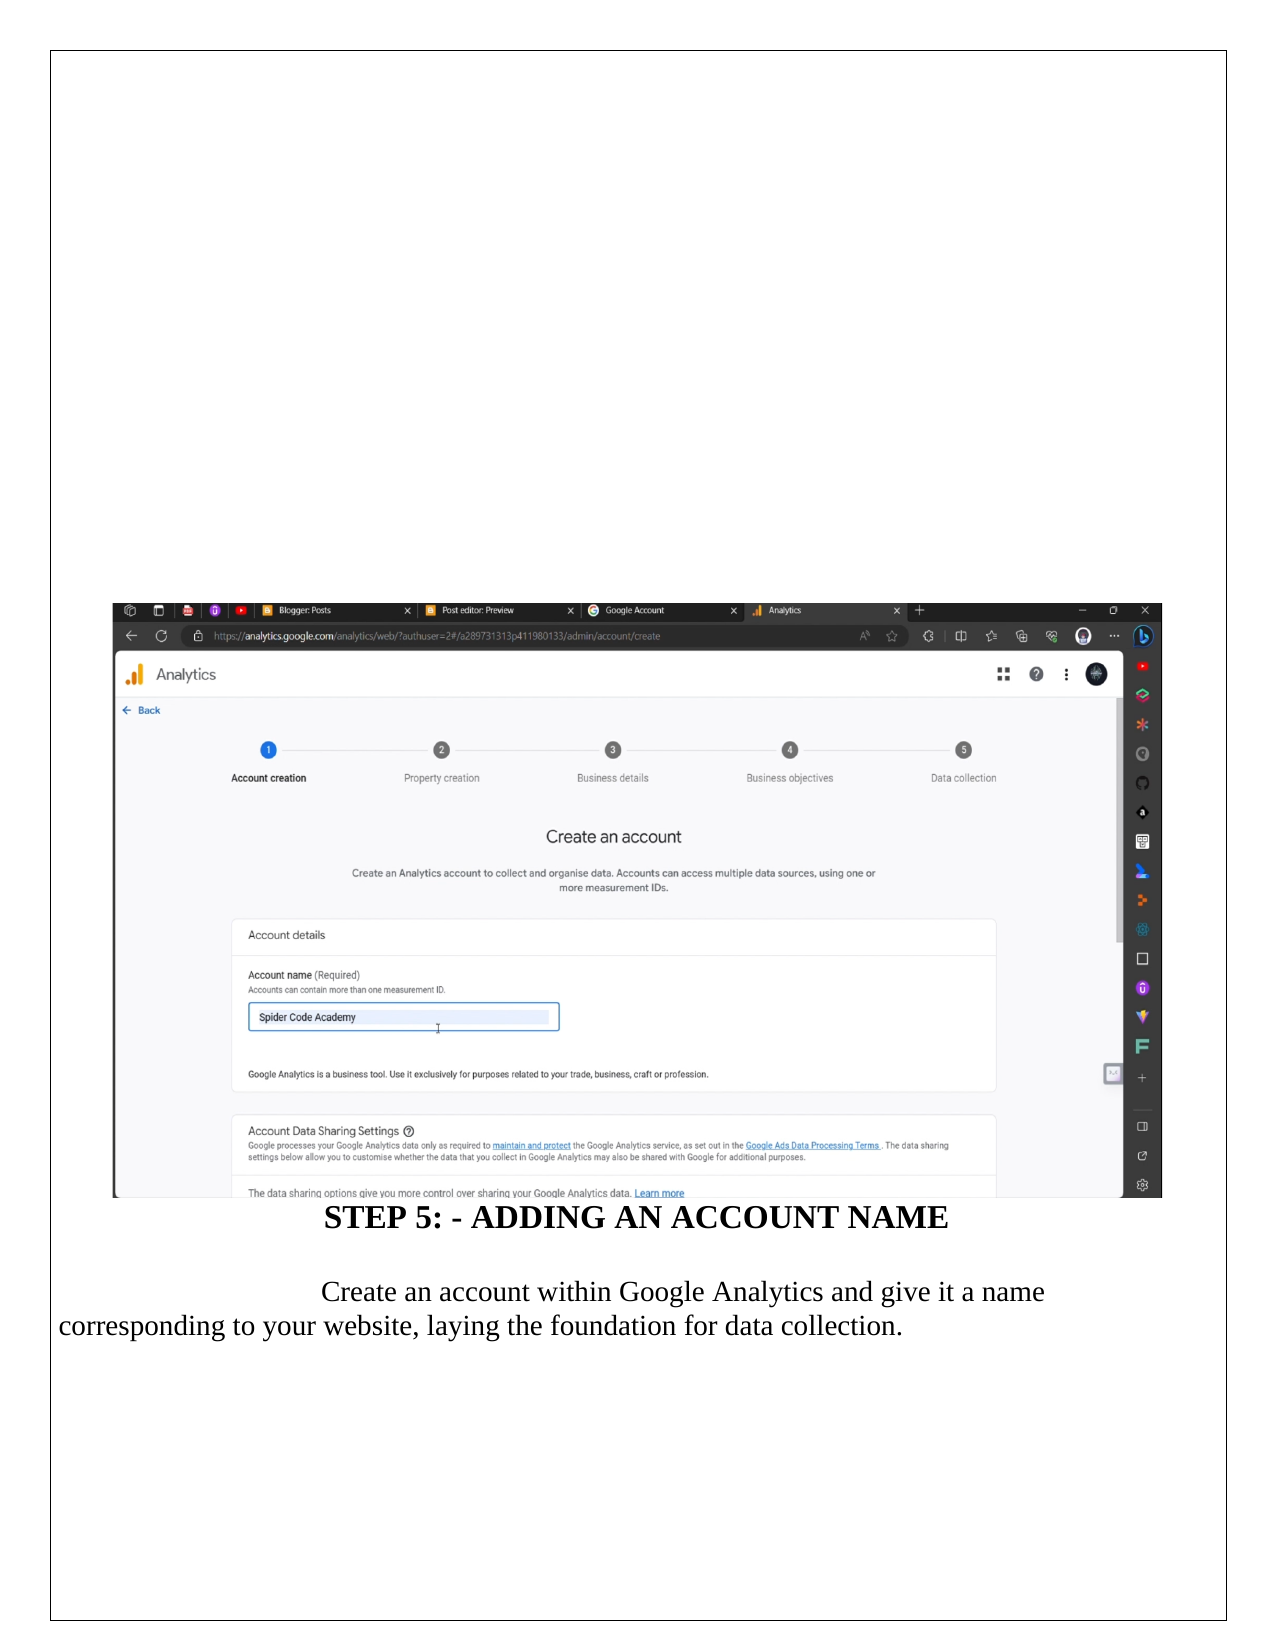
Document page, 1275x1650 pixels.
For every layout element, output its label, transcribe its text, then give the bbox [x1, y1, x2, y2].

text Create an account within Google Analytics and give it a name corresponding to your website, laying the foundation for data collection. [58, 1274, 1214, 1341]
picture [112, 603, 1163, 1198]
